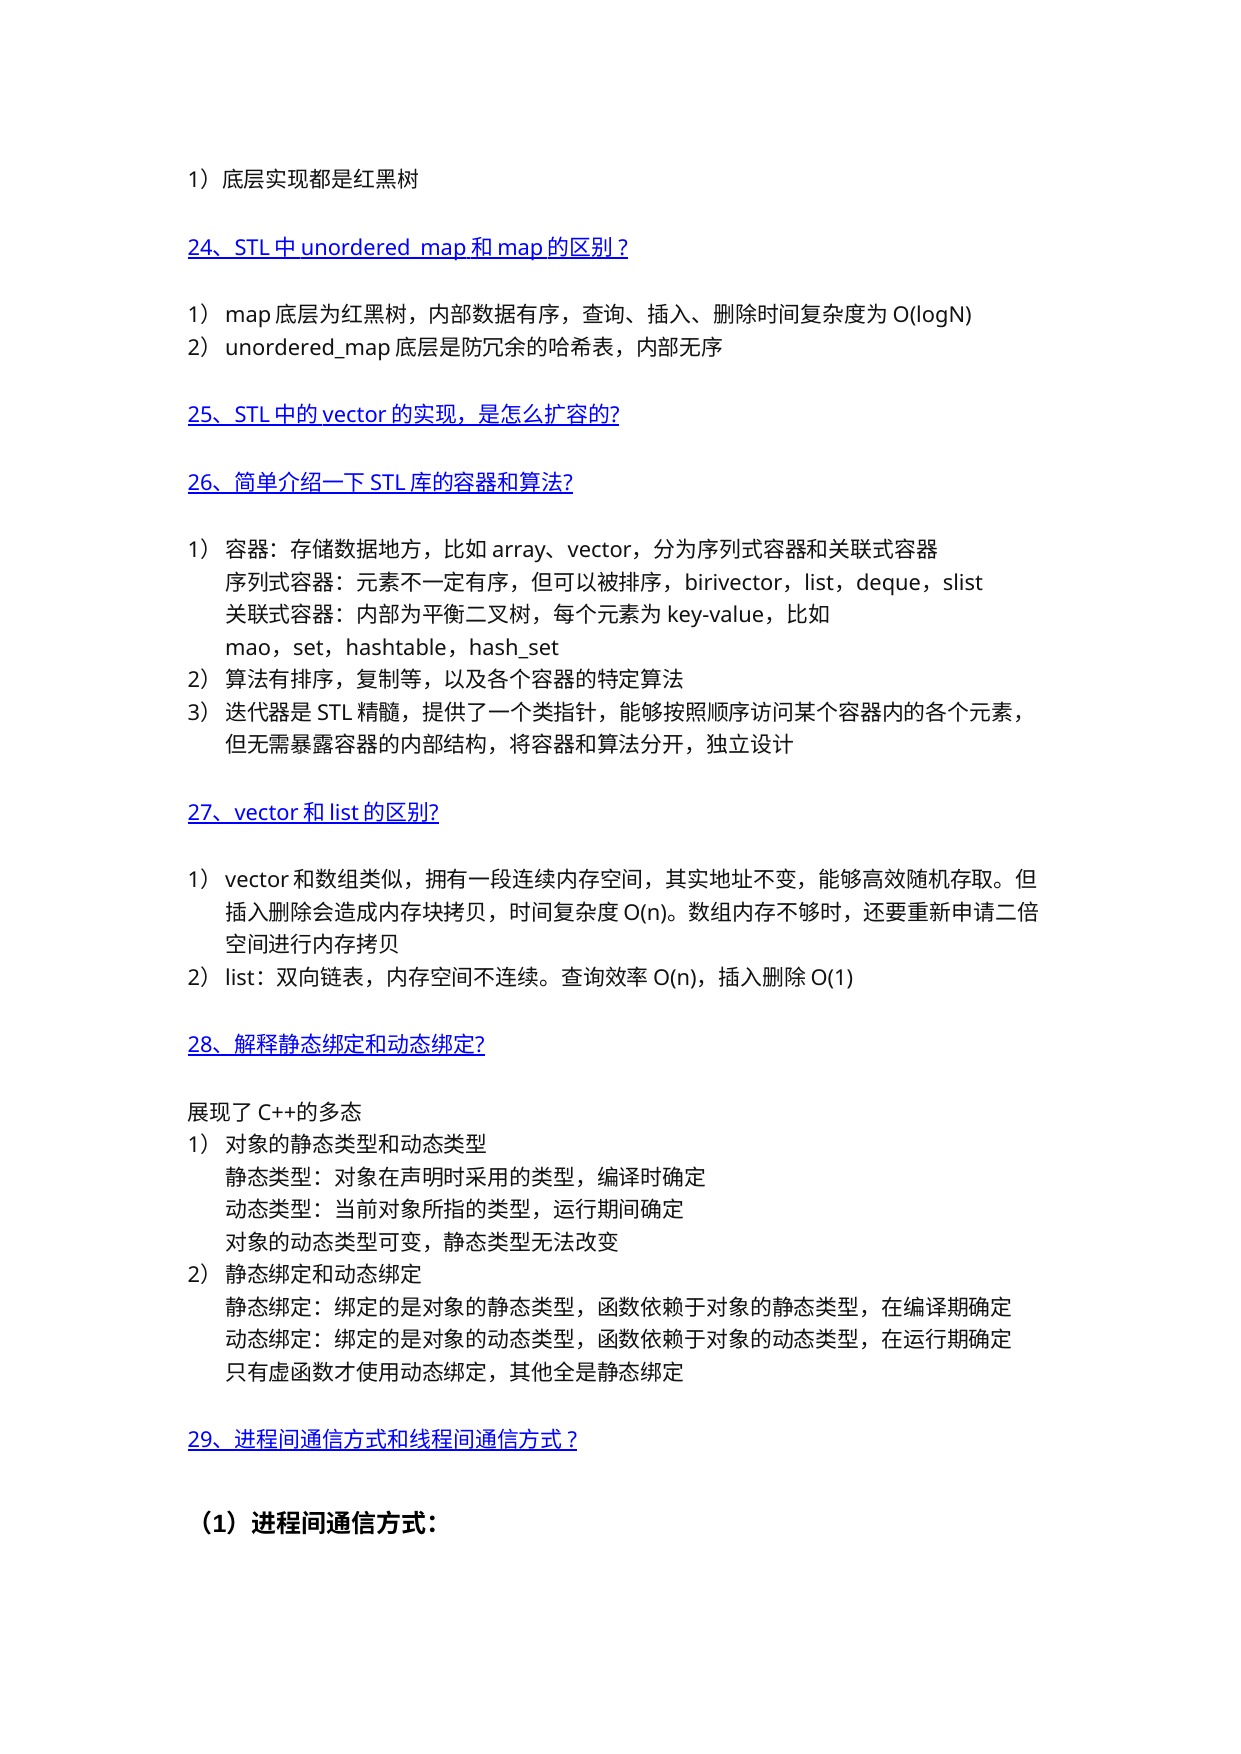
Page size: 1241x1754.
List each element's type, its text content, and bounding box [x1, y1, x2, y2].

text 展现了C++的多态 [187, 1094, 1053, 1127]
text 静态类型：对象在声明时采用的类型，编译时确定 [225, 1159, 1053, 1192]
text 动态绑定：绑定的是对象的动态类型，函数依赖于对象的动态类型，在运行期确定 [225, 1322, 1053, 1354]
list 算法有排序，复制等，以及各个容器的特定算法 [187, 662, 1053, 694]
list 容器：存储数据地方，比如array、vector，分为序列式容器和关联式容器 [187, 532, 1053, 564]
text 26、简单介绍一下STL库的容器和算法? [187, 464, 1053, 497]
text （1）进程间通信方式： [187, 1489, 1053, 1554]
list 静态绑定和动态绑定 [187, 1257, 1053, 1289]
list list：双向链表，内存空间不连续。查询效率O(n)，插入删除O(1) [187, 959, 1053, 992]
text 关联式容器：内部为平衡二叉树，每个元素为key-value，比如mao，set，hashtable，hash_set [225, 597, 1053, 662]
list 对象的静态类型和动态类型 [187, 1127, 1053, 1159]
text 1）底层实现都是红黑树 [187, 162, 1053, 194]
text 对象的动态类型可变，静态类型无法改变 [225, 1224, 1053, 1257]
text 静态绑定：绑定的是对象的静态类型，函数依赖于对象的静态类型，在编译期确定 [225, 1289, 1053, 1322]
list vector和数组类似，拥有一段连续内存空间，其实地址不变，能够高效随机存取。但插入删除会造成内存块拷贝，时间复杂度O(n)。数组内存不够时，还要重新申请二倍空间进行内存拷贝 [187, 862, 1053, 959]
text 只有虚函数才使用动态绑定，其他全是静态绑定 [225, 1354, 1053, 1387]
text 29、进程间通信方式和线程间通信方式 ? [187, 1422, 1053, 1454]
text 序列式容器：元素不一定有序，但可以被排序，birivector，list，deque，slist [225, 564, 1053, 597]
text 27、vector和list的区别? [187, 794, 1053, 827]
list unordered_map底层是防冗余的哈希表，内部无序 [187, 329, 1053, 362]
text 24、STL中unordered_map和map的区别 ? [187, 229, 1053, 262]
text 28、解释静态绑定和动态绑定? [187, 1027, 1053, 1059]
list map底层为红黑树，内部数据有序，查询、插入、删除时间复杂度为O(logN) [187, 297, 1053, 329]
list 迭代器是STL精髓，提供了一个类指针，能够按照顺序访问某个容器内的各个元素，但无需暴露容器的内部结构，将容器和算法分开，独立设计 [187, 694, 1053, 759]
text 动态类型：当前对象所指的类型，运行期间确定 [225, 1192, 1053, 1224]
text 25、STL中的vector的实现，是怎么扩容的? [187, 397, 1053, 429]
